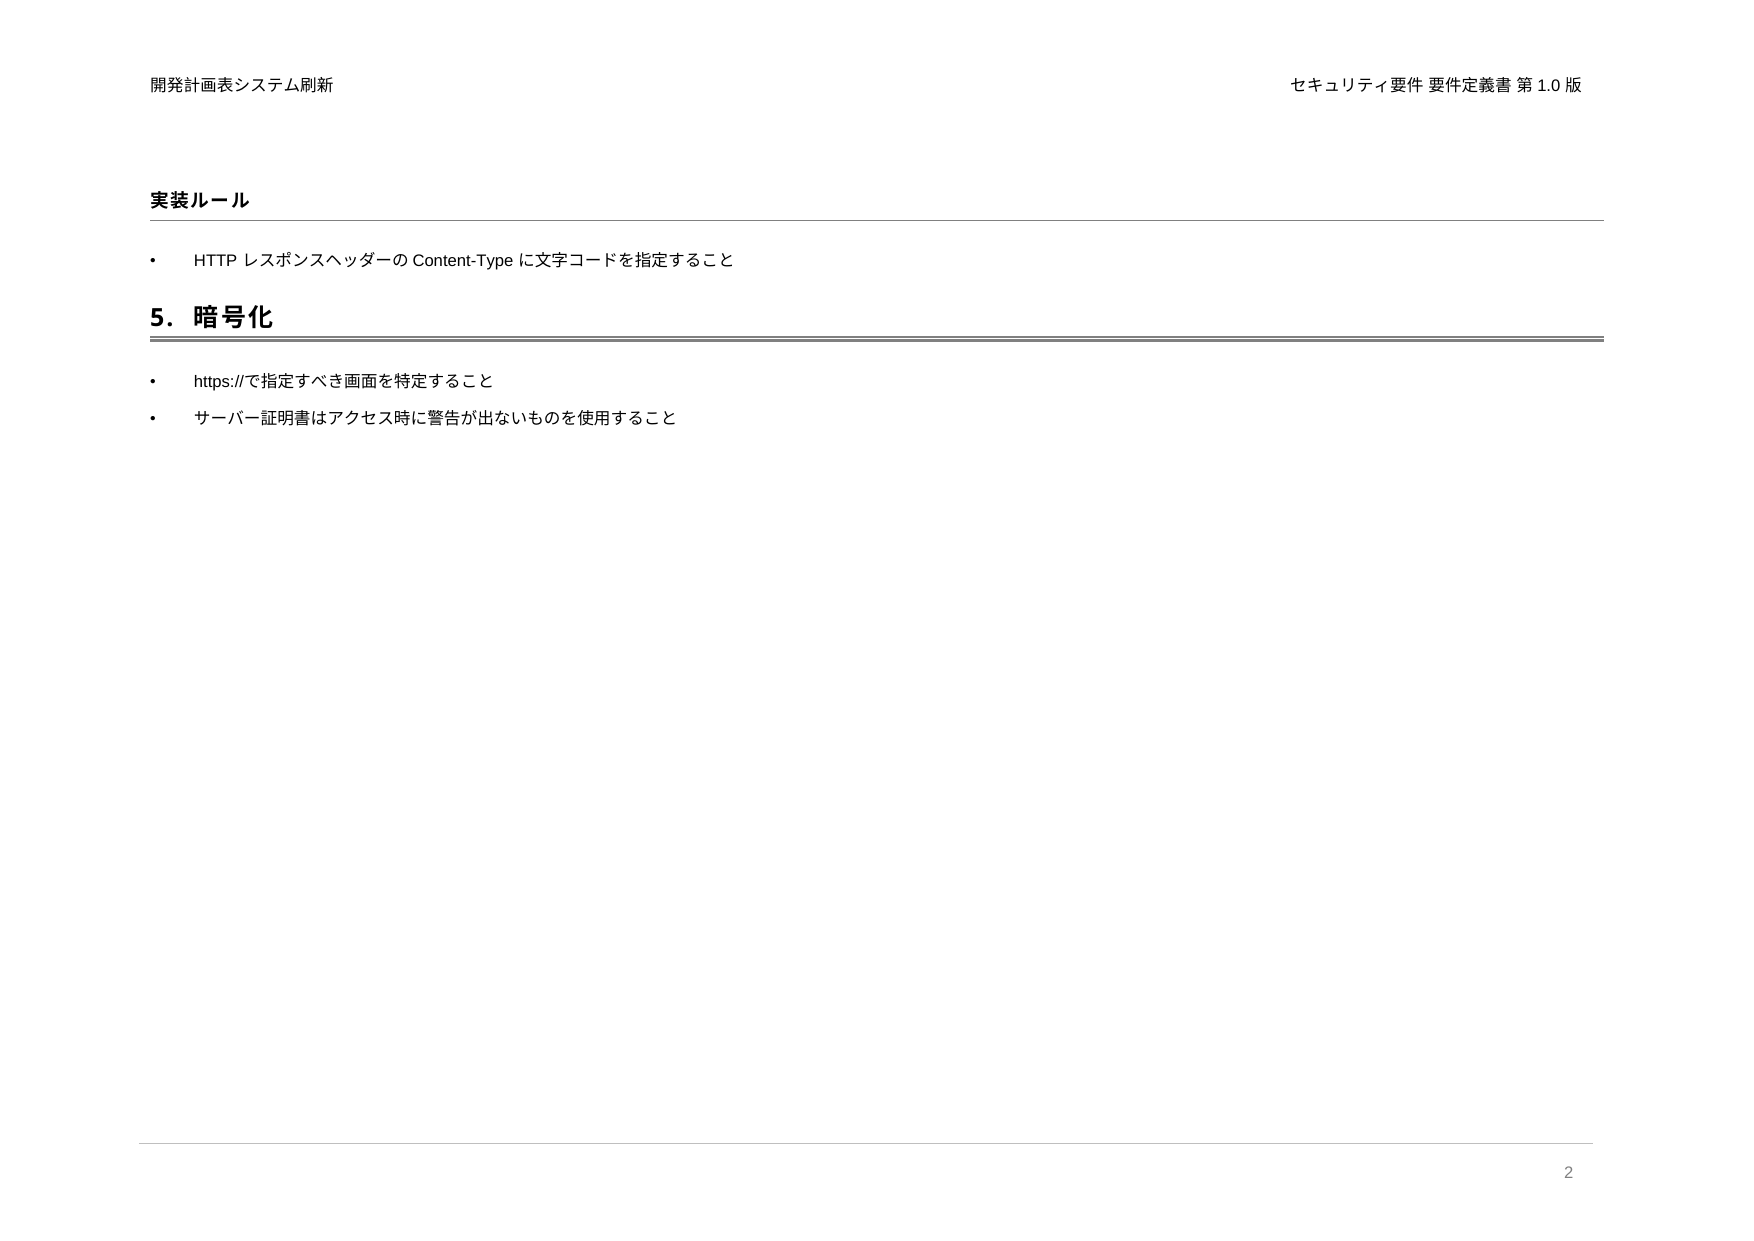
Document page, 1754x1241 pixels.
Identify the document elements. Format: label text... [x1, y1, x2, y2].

list HTTP レスポンスヘッダーの Content-Type に文字コードを指定すること [150, 240, 1604, 278]
list サーバー証明書はアクセス時に警告が出ないものを使用すること [150, 398, 1604, 436]
subtitle 暗号化 [150, 296, 1604, 336]
list https://で指定すべき画面を特定すること [150, 361, 1604, 398]
subtitle 実装ルール [150, 181, 1604, 220]
